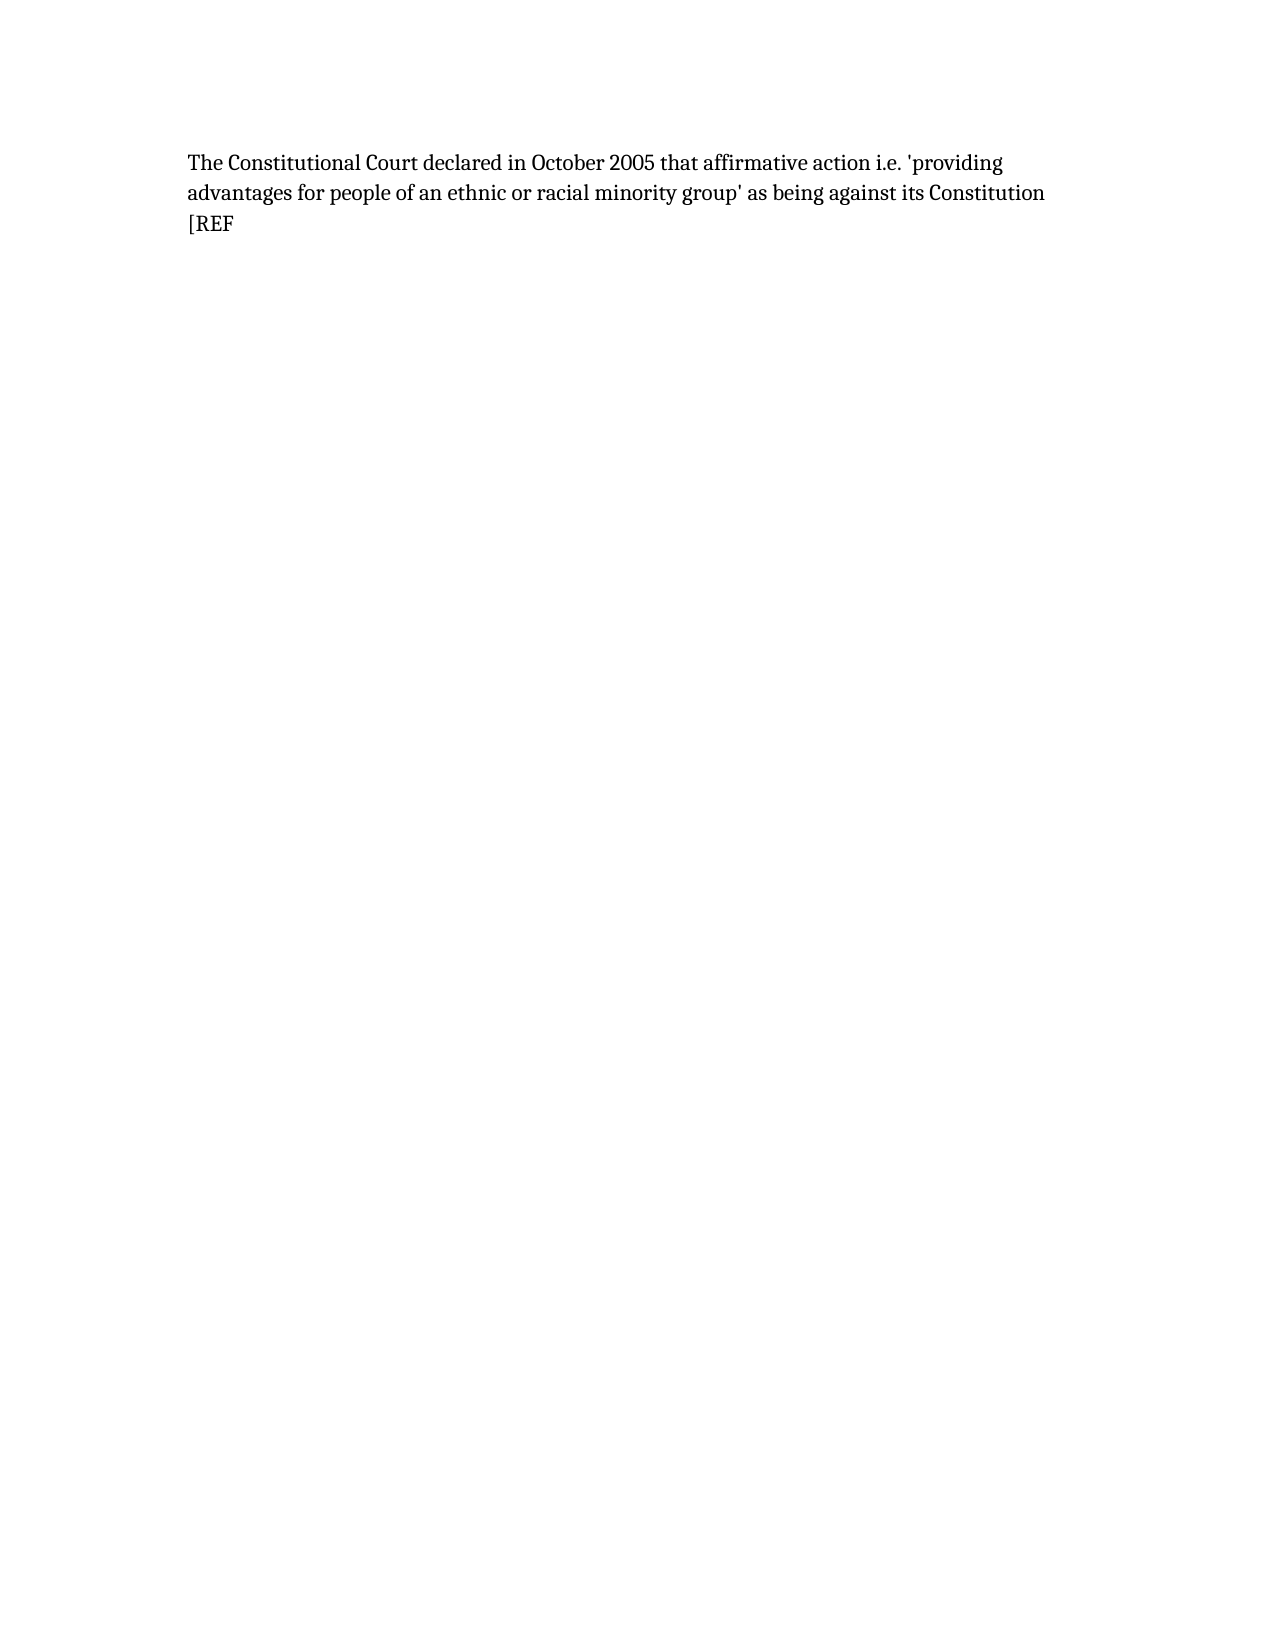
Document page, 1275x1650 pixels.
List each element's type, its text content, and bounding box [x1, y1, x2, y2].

text The Constitutional Court declared in October 2005 that affirmative action i.e. 'providing advantages for people of an ethnic or racial minority group' as being against its Constitution [REF [187, 150, 1087, 237]
